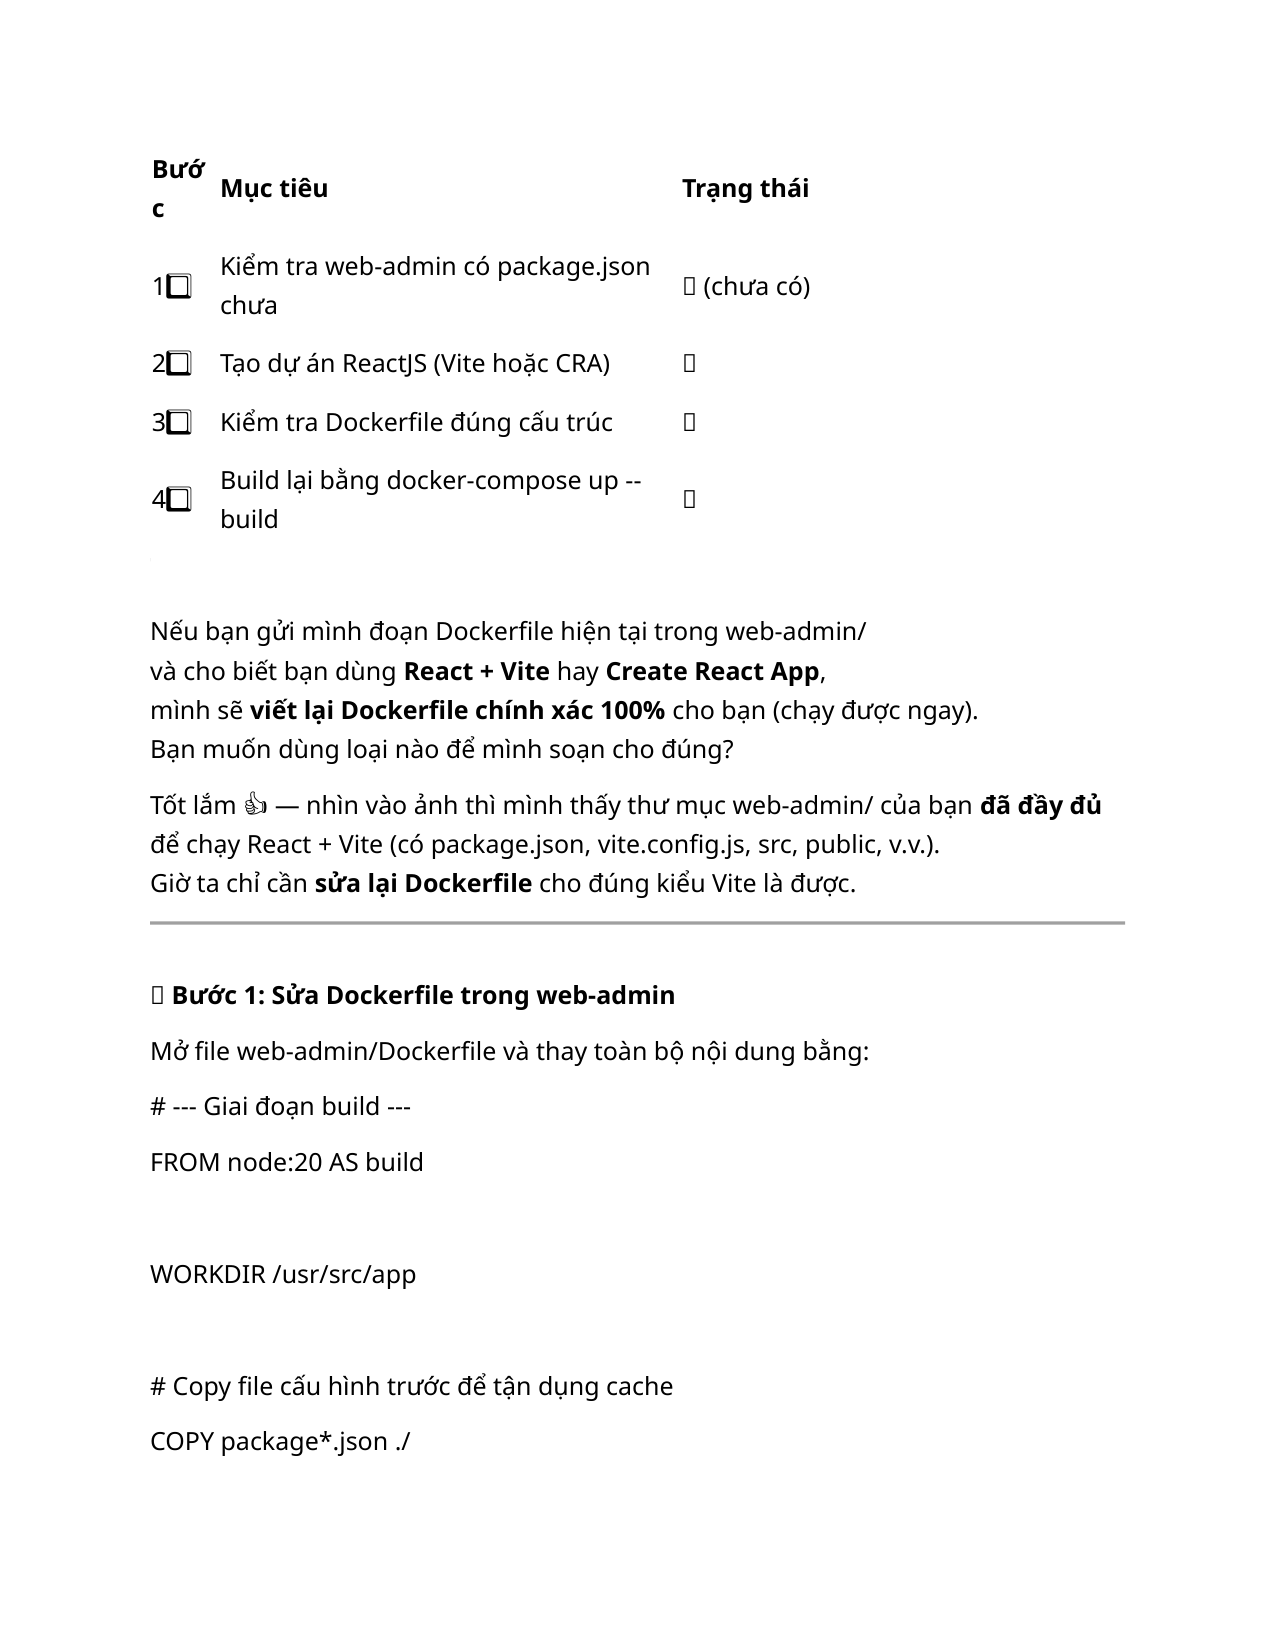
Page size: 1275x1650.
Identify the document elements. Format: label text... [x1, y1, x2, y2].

table_header Bước [150, 150, 218, 247]
table_cell Kiểm tra Dockerfile đúng cấu trúc [218, 403, 680, 461]
table_cell Kiểm tra web-admin có package.json chưa [218, 247, 680, 344]
text ✅ Bước 1: Sửa Dockerfile trong web-admin [150, 977, 1125, 1011]
table_cell ❌ (chưa có) [680, 247, 829, 344]
table_cell ✅ [680, 403, 829, 461]
table_cell Build lại bằng docker-compose up --build [218, 461, 680, 558]
table_cell Tạo dự án ReactJS (Vite hoặc CRA) [218, 345, 680, 403]
table_cell 4️⃣ [150, 461, 218, 558]
text FROM node:20 AS build [150, 1145, 1125, 1179]
text # Copy file cấu hình trước để tận dụng cache [150, 1368, 1125, 1402]
text Tốt lắm 👍 — nhìn vào ảnh thì mình thấy thư mục web-admin/ của bạn đã đầy đủ để chạy React + Vite (có package.json, vite.config.js, src, public, v.v.). Giờ ta chỉ cần sửa lại Dockerfile cho đúng kiểu Vite là được. [150, 787, 1125, 900]
table_header Trạng thái [680, 150, 829, 247]
text # --- Giai đoạn build --- [150, 1089, 1125, 1123]
table_header Mục tiêu [218, 150, 680, 247]
table_cell 3️⃣ [150, 403, 218, 461]
text COPY package*.json ./ [150, 1424, 1125, 1458]
text WORKDIR /usr/src/app [150, 1256, 1125, 1291]
text Nếu bạn gửi mình đoạn Dockerfile hiện tại trong web-admin/ và cho biết bạn dùng React + Vite hay Create React App, mình sẽ viết lại Dockerfile chính xác 100% cho bạn (chạy được ngay). Bạn muốn dùng loại nào để mình soạn cho đúng? [150, 614, 1125, 766]
text Mở file web-admin/Dockerfile và thay toàn bộ nội dung bằng: [150, 1033, 1125, 1067]
table_cell ✅ [680, 345, 829, 403]
table_cell ✅ [680, 461, 829, 558]
table_cell 1️⃣ [150, 247, 218, 344]
table_cell 2️⃣ [150, 345, 218, 403]
